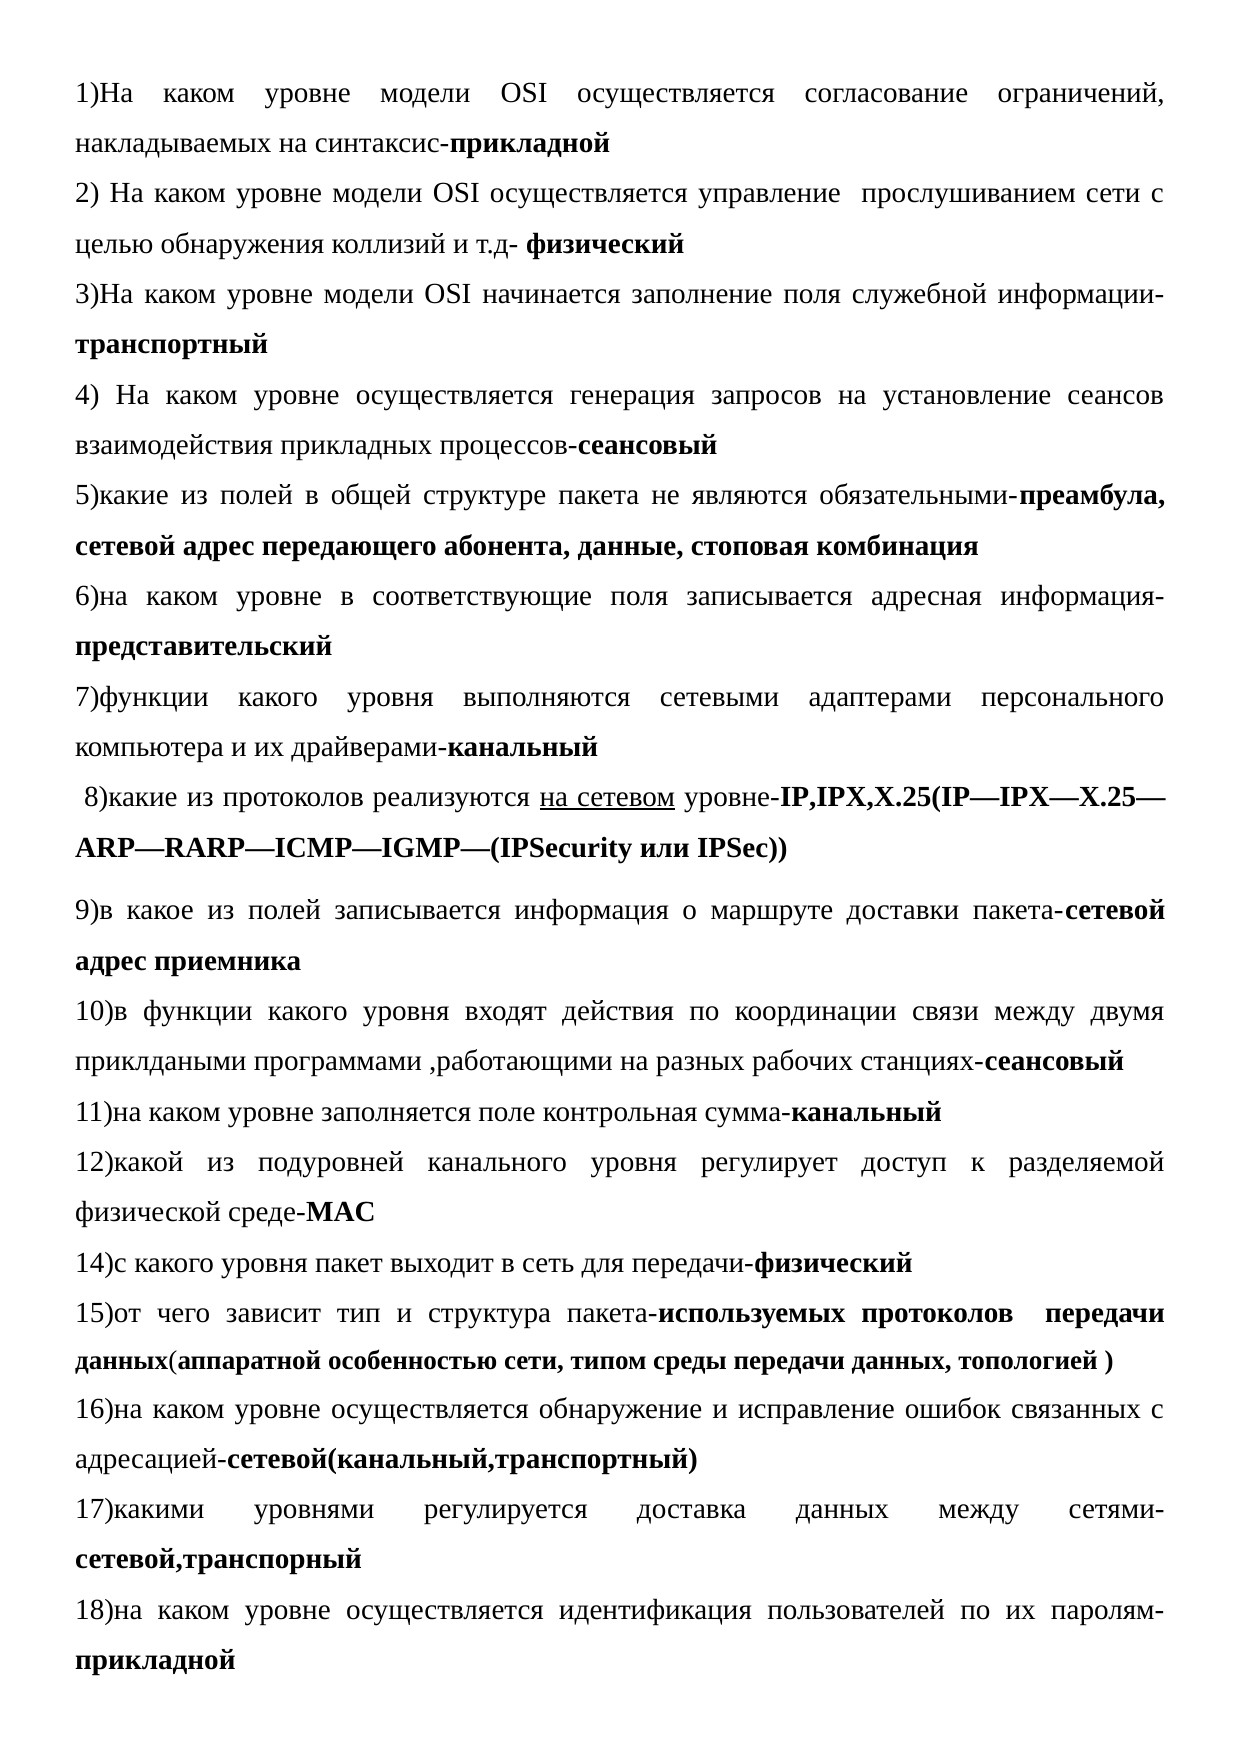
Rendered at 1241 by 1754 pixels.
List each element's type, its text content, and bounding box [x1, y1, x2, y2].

text 12)какой из подуровней канального уровня регулирует доступ к разделяемой физической среде-MAC [75, 1144, 1165, 1228]
text 5)какие из полей в общей структуре пакета не являются обязательными-преамбула, сетевой адрес передающего абонента, данные, стоповая комбинация [75, 477, 1165, 561]
text 4) На каком уровне осуществляется генерация запросов на установление сеансов взаимодействия прикладных процессов-сеансовый [75, 377, 1165, 461]
text 7)функции какого уровня выполняются сетевыми адаптерами персонального компьютера и их драйверами-канальный [75, 679, 1165, 763]
text 2) На каком уровне модели OSI осуществляется управление прослушиванием сети с целью обнаружения коллизий и т.д- физический [75, 176, 1165, 259]
text 10)в функции какого уровня входят действия по координации связи между двумя приклдаными программами ,работающими на разных рабочих станциях-сеансовый [75, 993, 1165, 1077]
text 17)какими уровнями регулируется доставка данных между сетями-сетевой,транспорный [75, 1491, 1165, 1575]
text 15)от чего зависит тип и структура пакета-используемых протоколов передачи данных(аппаратной особенностью сети, типом среды передачи данных, топологией ) [75, 1295, 1165, 1375]
text 1)На каком уровне модели OSI осуществляется согласование ограничений, накладываемых на синтаксис-прикладной [75, 75, 1165, 159]
text 16)на каком уровне осуществляется обнаружение и исправление ошибок связанных с адресацией-сетевой(канальный,транспортный) [75, 1391, 1165, 1474]
text 11)на каком уровне заполняется поле контрольная сумма-канальный [75, 1094, 1165, 1127]
text 3)На каком уровне модели OSI начинается заполнение поля служебной информации-транспортный [75, 276, 1165, 360]
text 9)в какое из полей записывается информация о маршруте доставки пакета-сетевой адрес приемника [75, 892, 1165, 976]
text 18)на каком уровне осуществляется идентификация пользователей по их паролям-прикладной [75, 1592, 1165, 1676]
text 8)какие из протоколов реализуются на сетевом уровне-IP,IPX,X.25(IP—IPX—X.25—ARP—RARP—ICMP—IGMP—(IPSecurity или IPSec)) [75, 779, 1165, 863]
text 14)с какого уровня пакет выходит в сеть для передачи-физический [75, 1245, 1165, 1278]
text 6)на каком уровне в соответствующие поля записывается адресная информация-представительский [75, 578, 1165, 662]
